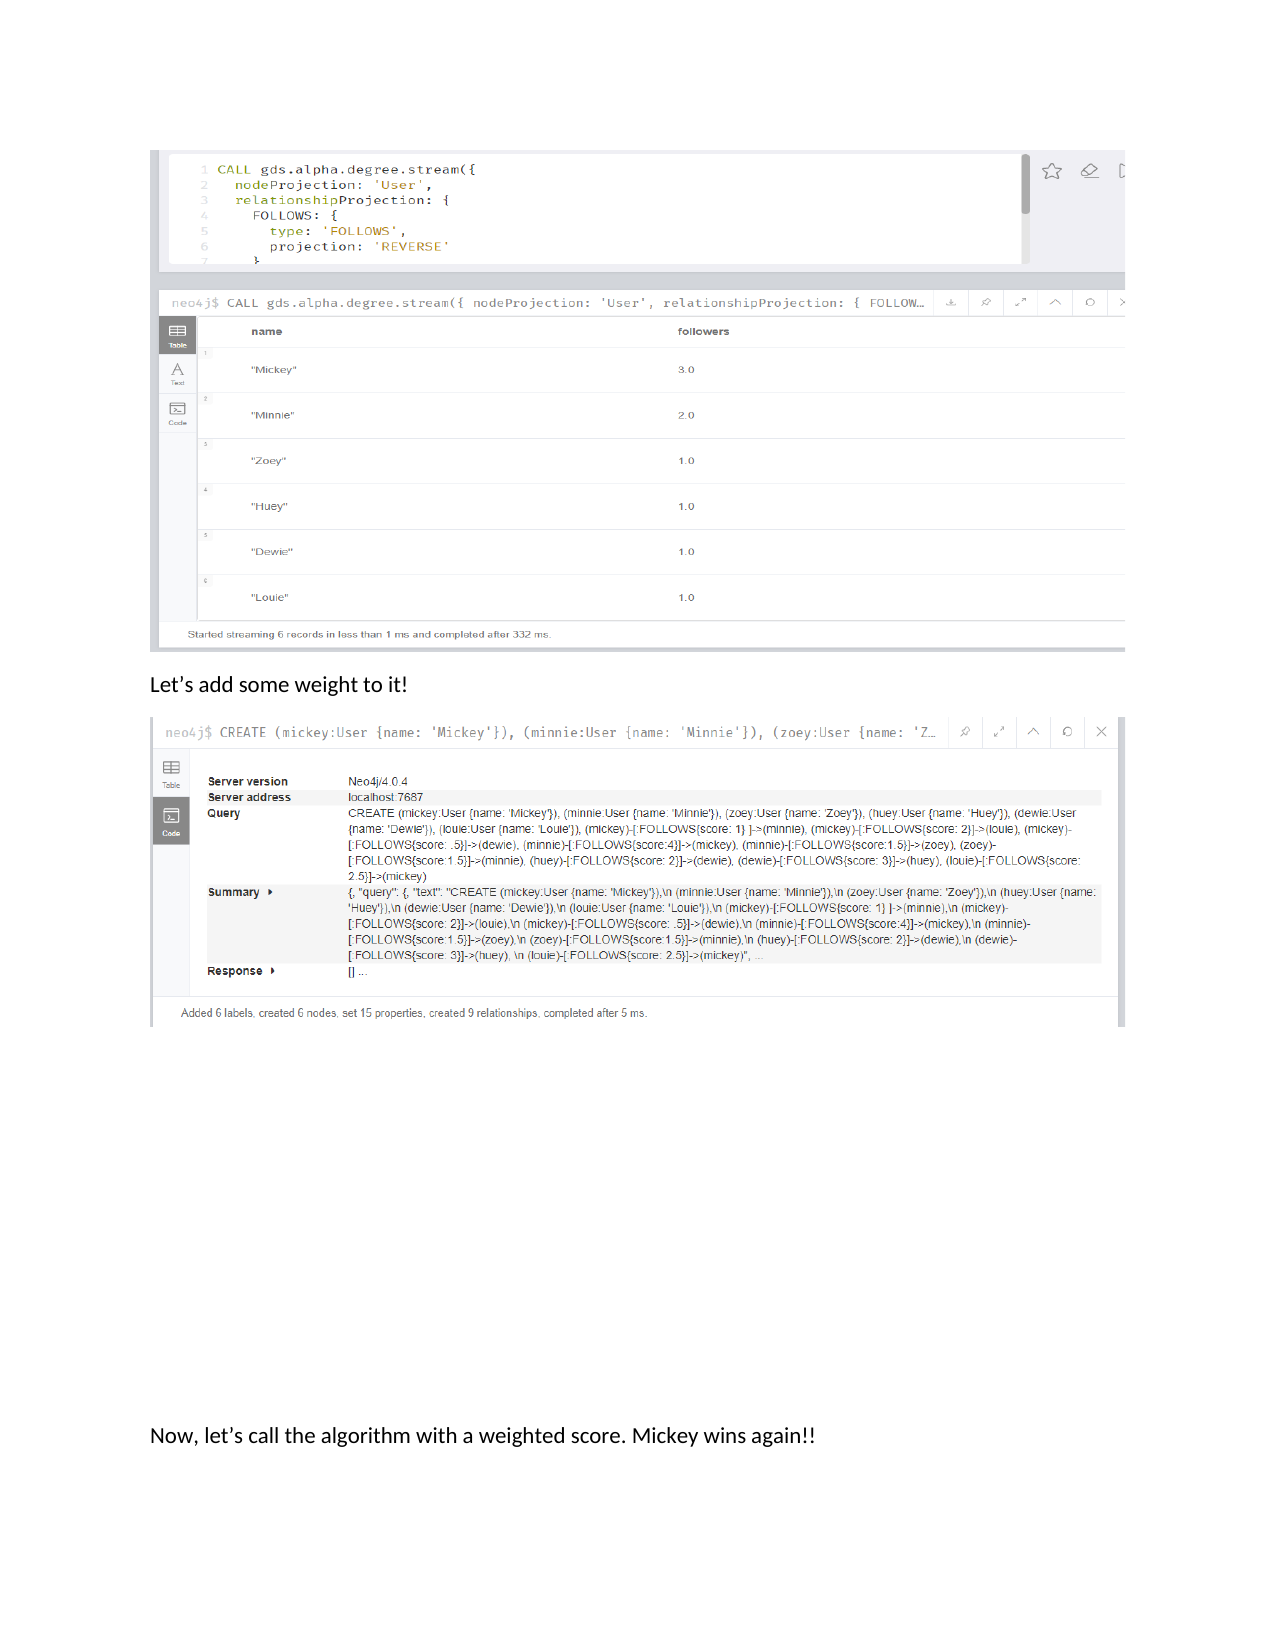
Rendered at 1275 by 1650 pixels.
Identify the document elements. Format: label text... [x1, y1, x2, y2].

picture [150, 150, 1125, 652]
picture [150, 717, 1125, 1027]
text Let’s add some weight to it! [150, 670, 1125, 698]
text Now, let’s call the algorithm with a weighted score. Mickey wins again!! [150, 1421, 1125, 1449]
